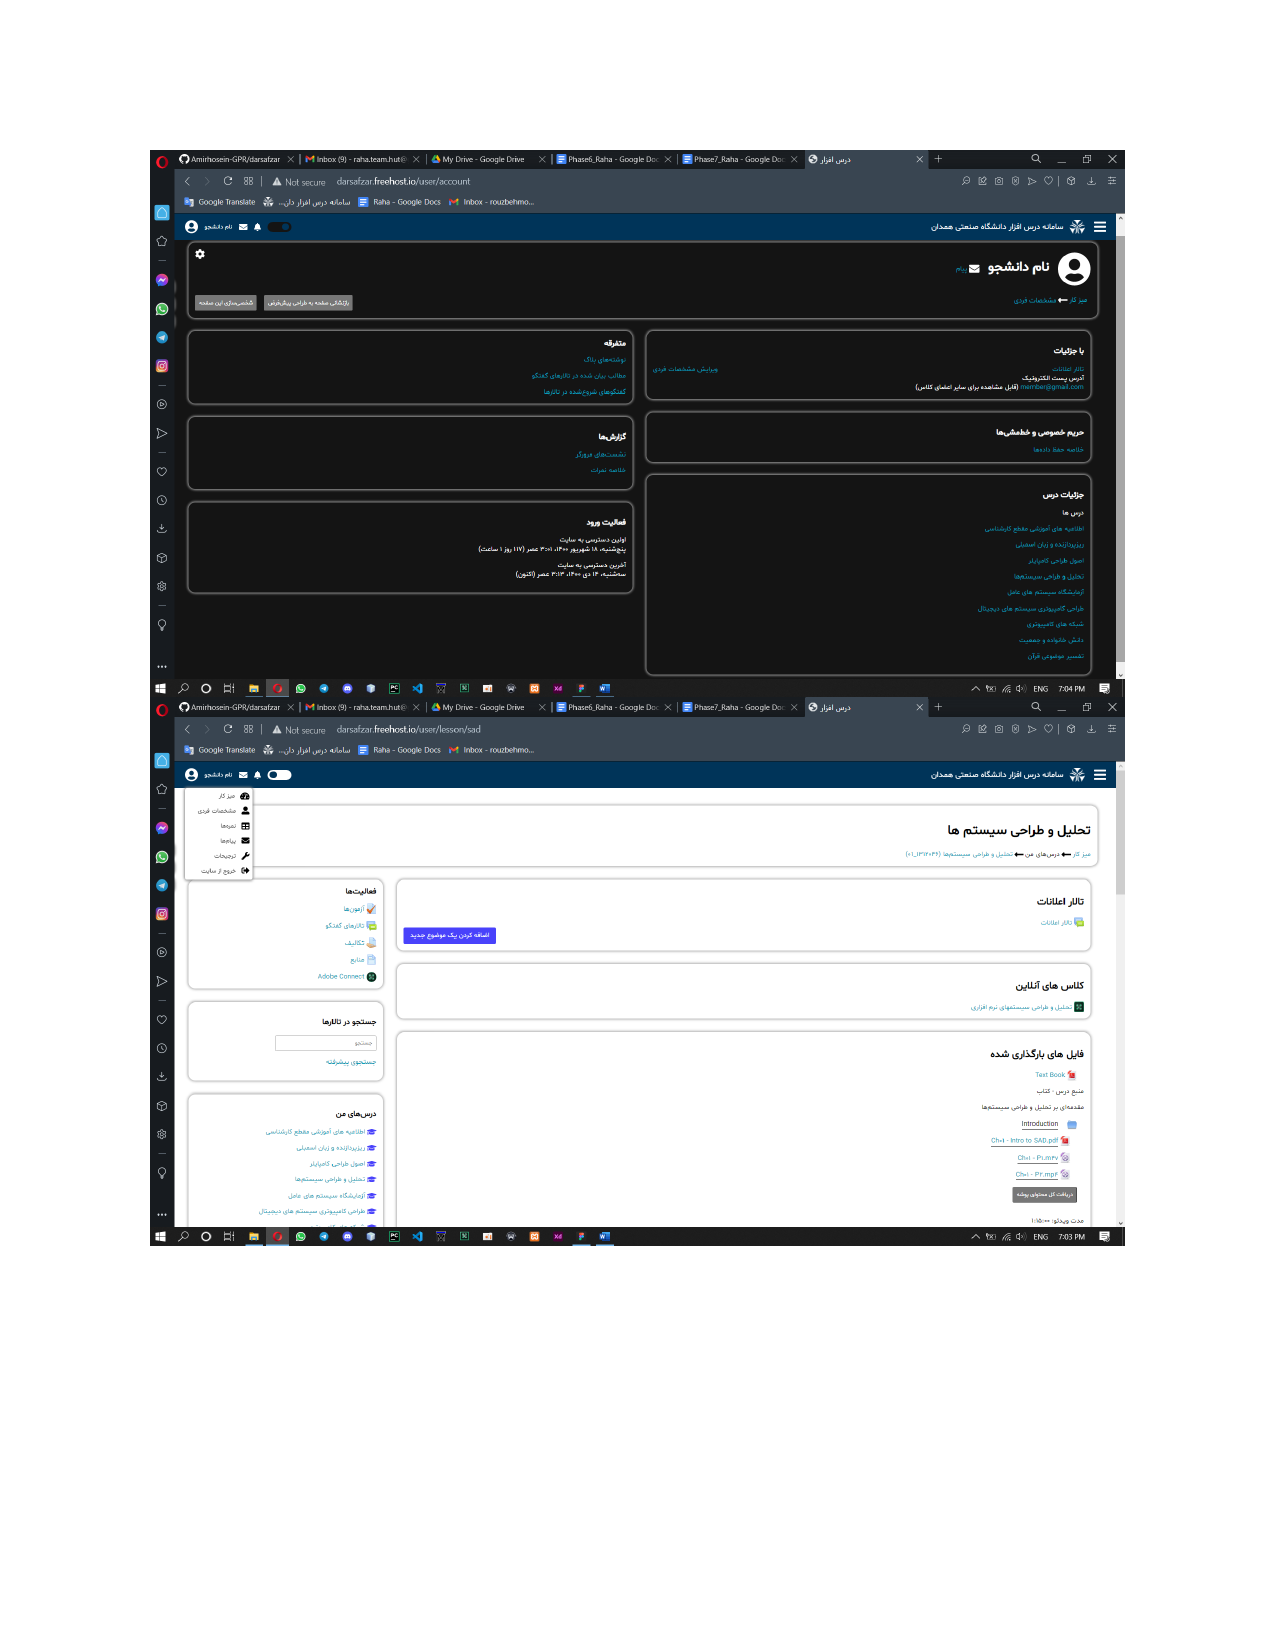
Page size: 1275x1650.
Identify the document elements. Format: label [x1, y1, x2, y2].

picture [150, 150, 1125, 1246]
